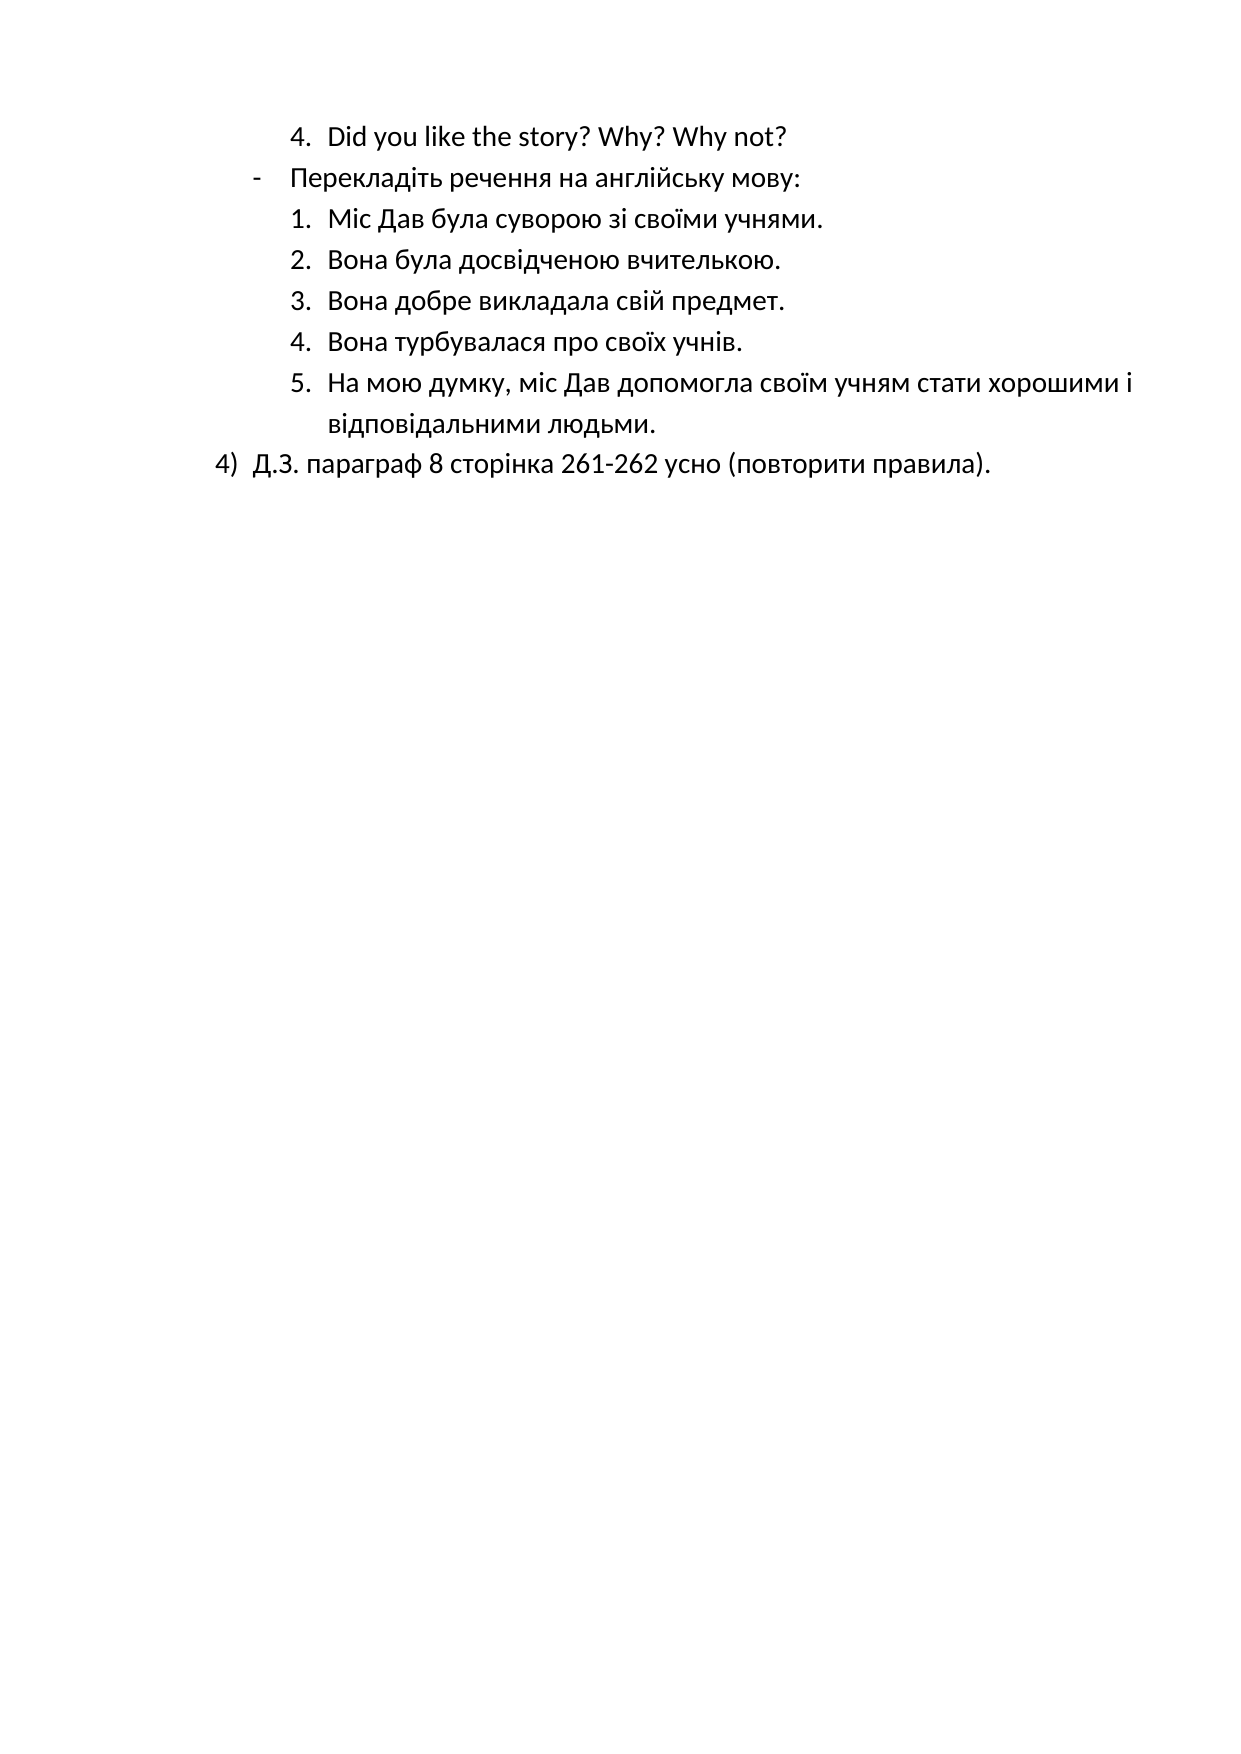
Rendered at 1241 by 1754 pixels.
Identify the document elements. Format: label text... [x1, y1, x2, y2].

list Перекладіть речення на англійську мову: [252, 159, 1152, 195]
list Вона була досвідченою вчителькою. [290, 241, 1152, 277]
list На мою думку, міс Дав допомогла своїм учням стати хорошими і відповідальними людьми. [290, 364, 1152, 440]
list Вона турбувалася про своїх учнів. [290, 323, 1152, 358]
list Д.З. параграф 8 сторінка 261-262 усно (повторити правила). [215, 446, 1152, 481]
list Міс Дав була суворою зі своїми учнями. [290, 200, 1152, 236]
list Did you like the story? Why? Why not? [290, 118, 1152, 154]
list Вона добре викладала свій предмет. [290, 282, 1152, 317]
